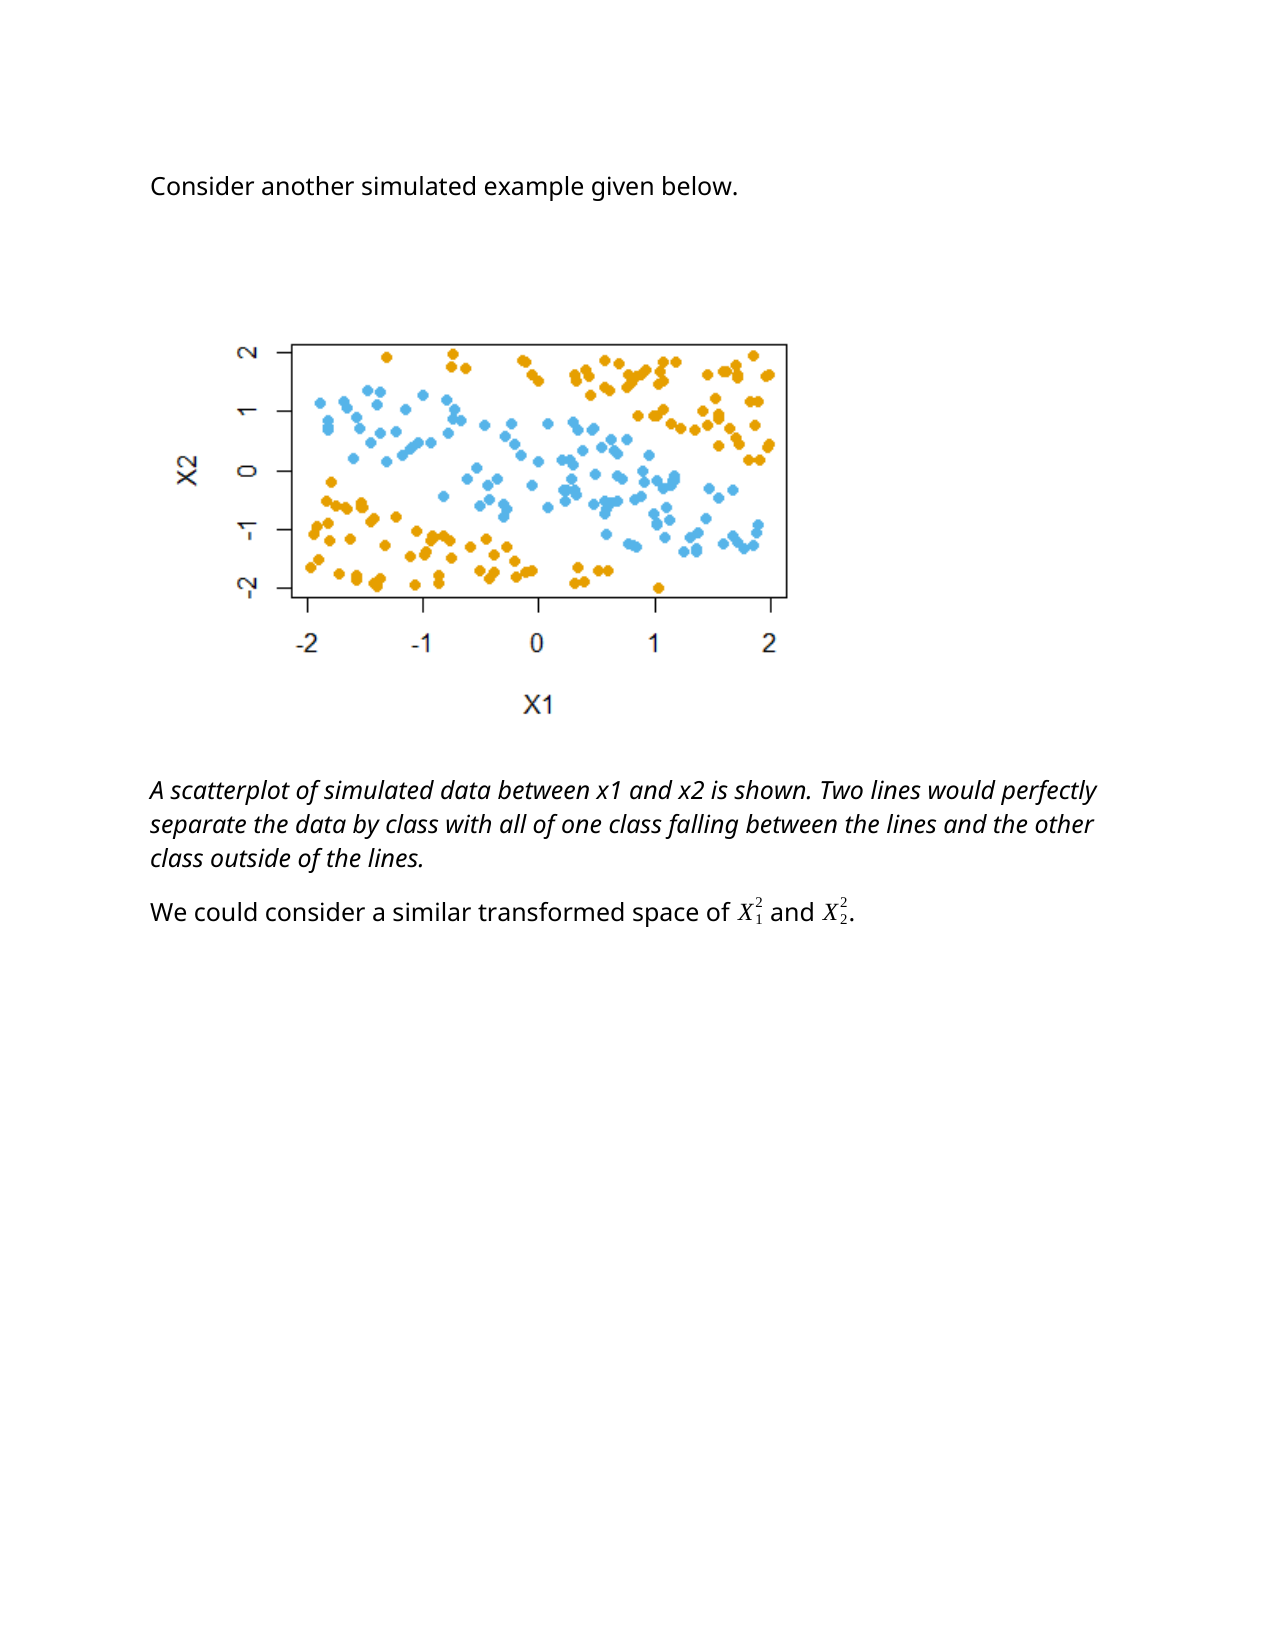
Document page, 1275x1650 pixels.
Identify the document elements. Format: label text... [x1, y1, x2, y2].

picture [168, 221, 851, 752]
text Consider another simulated example given below. [150, 169, 1125, 203]
text We could consider a similar transformed space of and . [150, 894, 1125, 929]
text A scatterplot of simulated data between x1 and x2 is shown. Two lines would perfectly separate the data by class with all of one class falling between the lines and the other class outside of the lines. [150, 773, 1125, 875]
